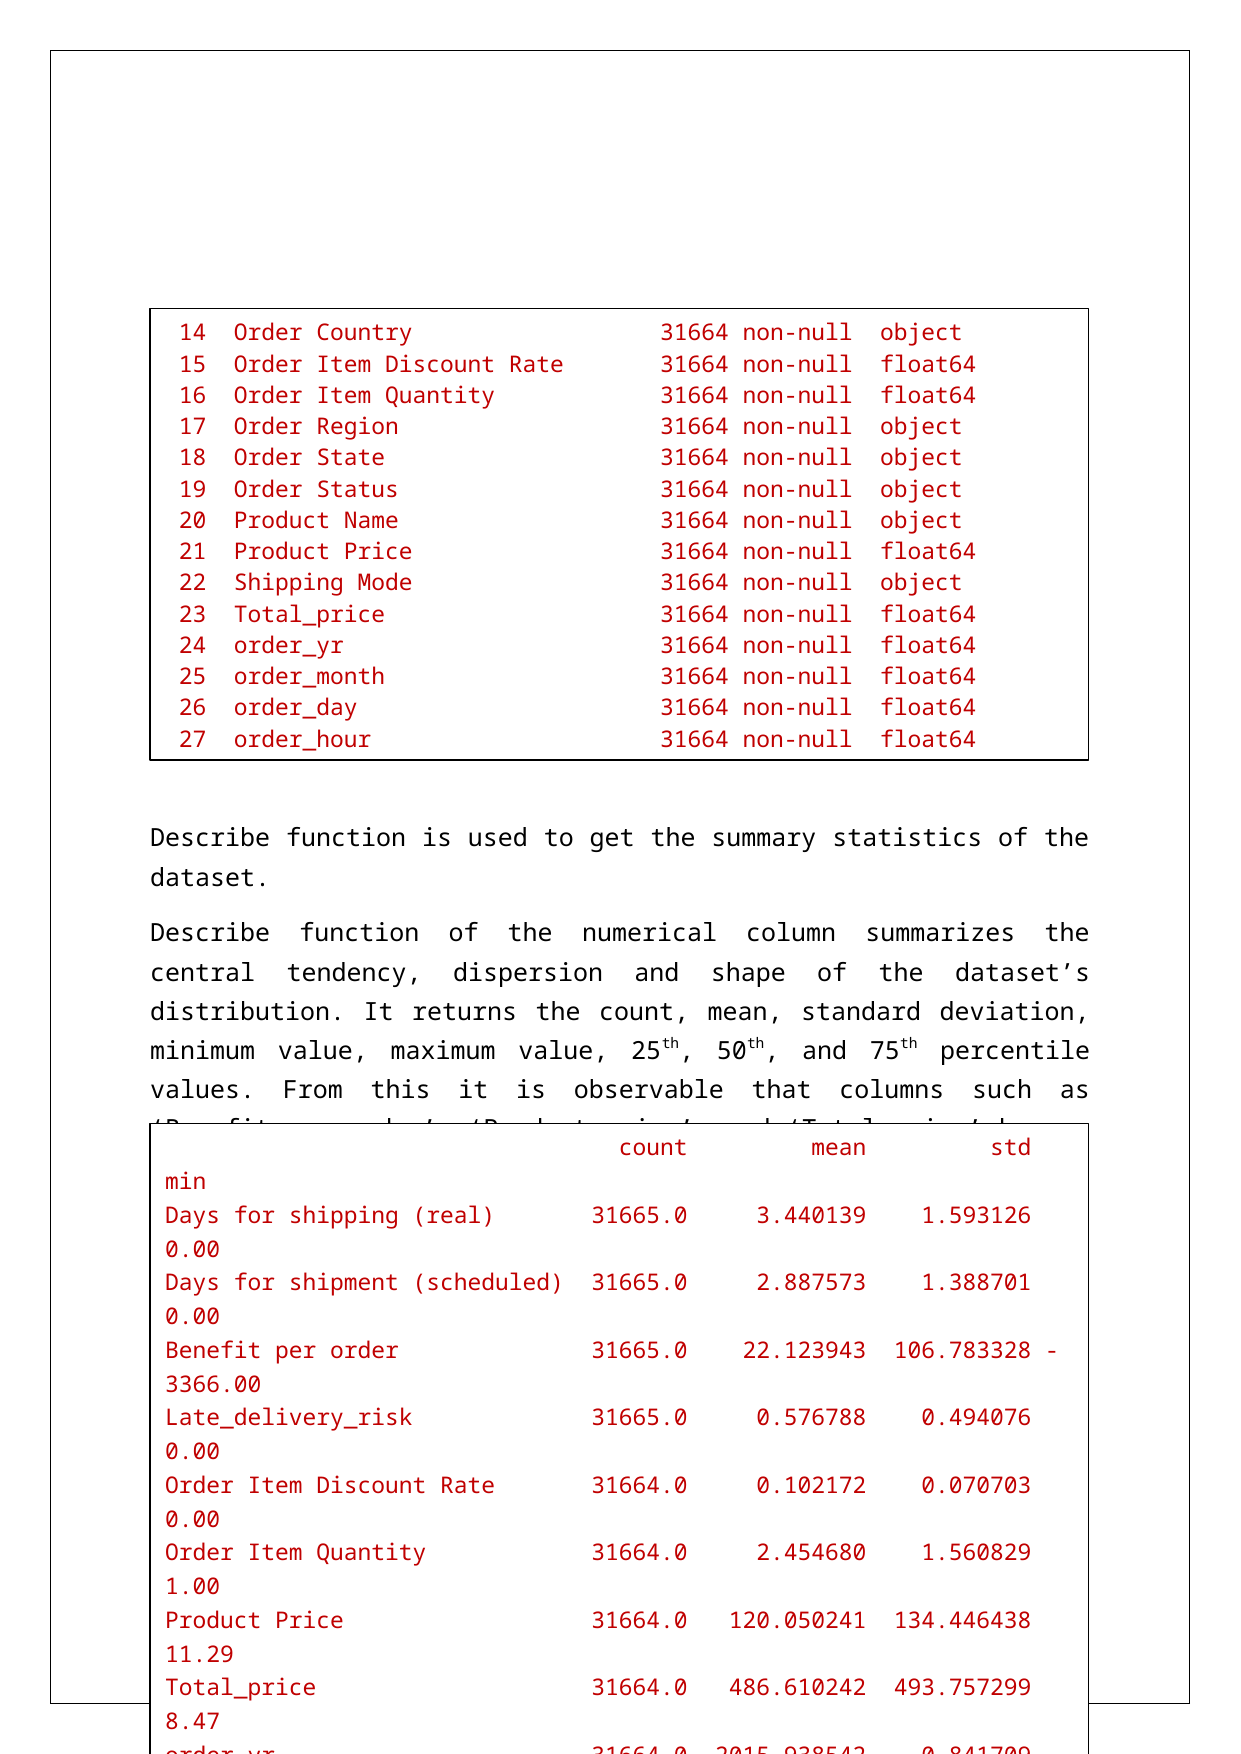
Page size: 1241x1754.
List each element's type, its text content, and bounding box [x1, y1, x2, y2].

text Describe function is used to get the summary statistics of the dataset. [150, 820, 1090, 893]
text Describe function of the numerical column summarizes the central tendency, dispersion and shape of the dataset’s distribution. It returns the count, mean, standard deviation, minimum value, maximum value, 25th, 50th, and 75th percentile values. From this it is observable that columns such as ‘Benefit per order’, ‘Product price’, and ‘Total price’ have a wide range and need to be standardized. [150, 915, 1090, 1184]
